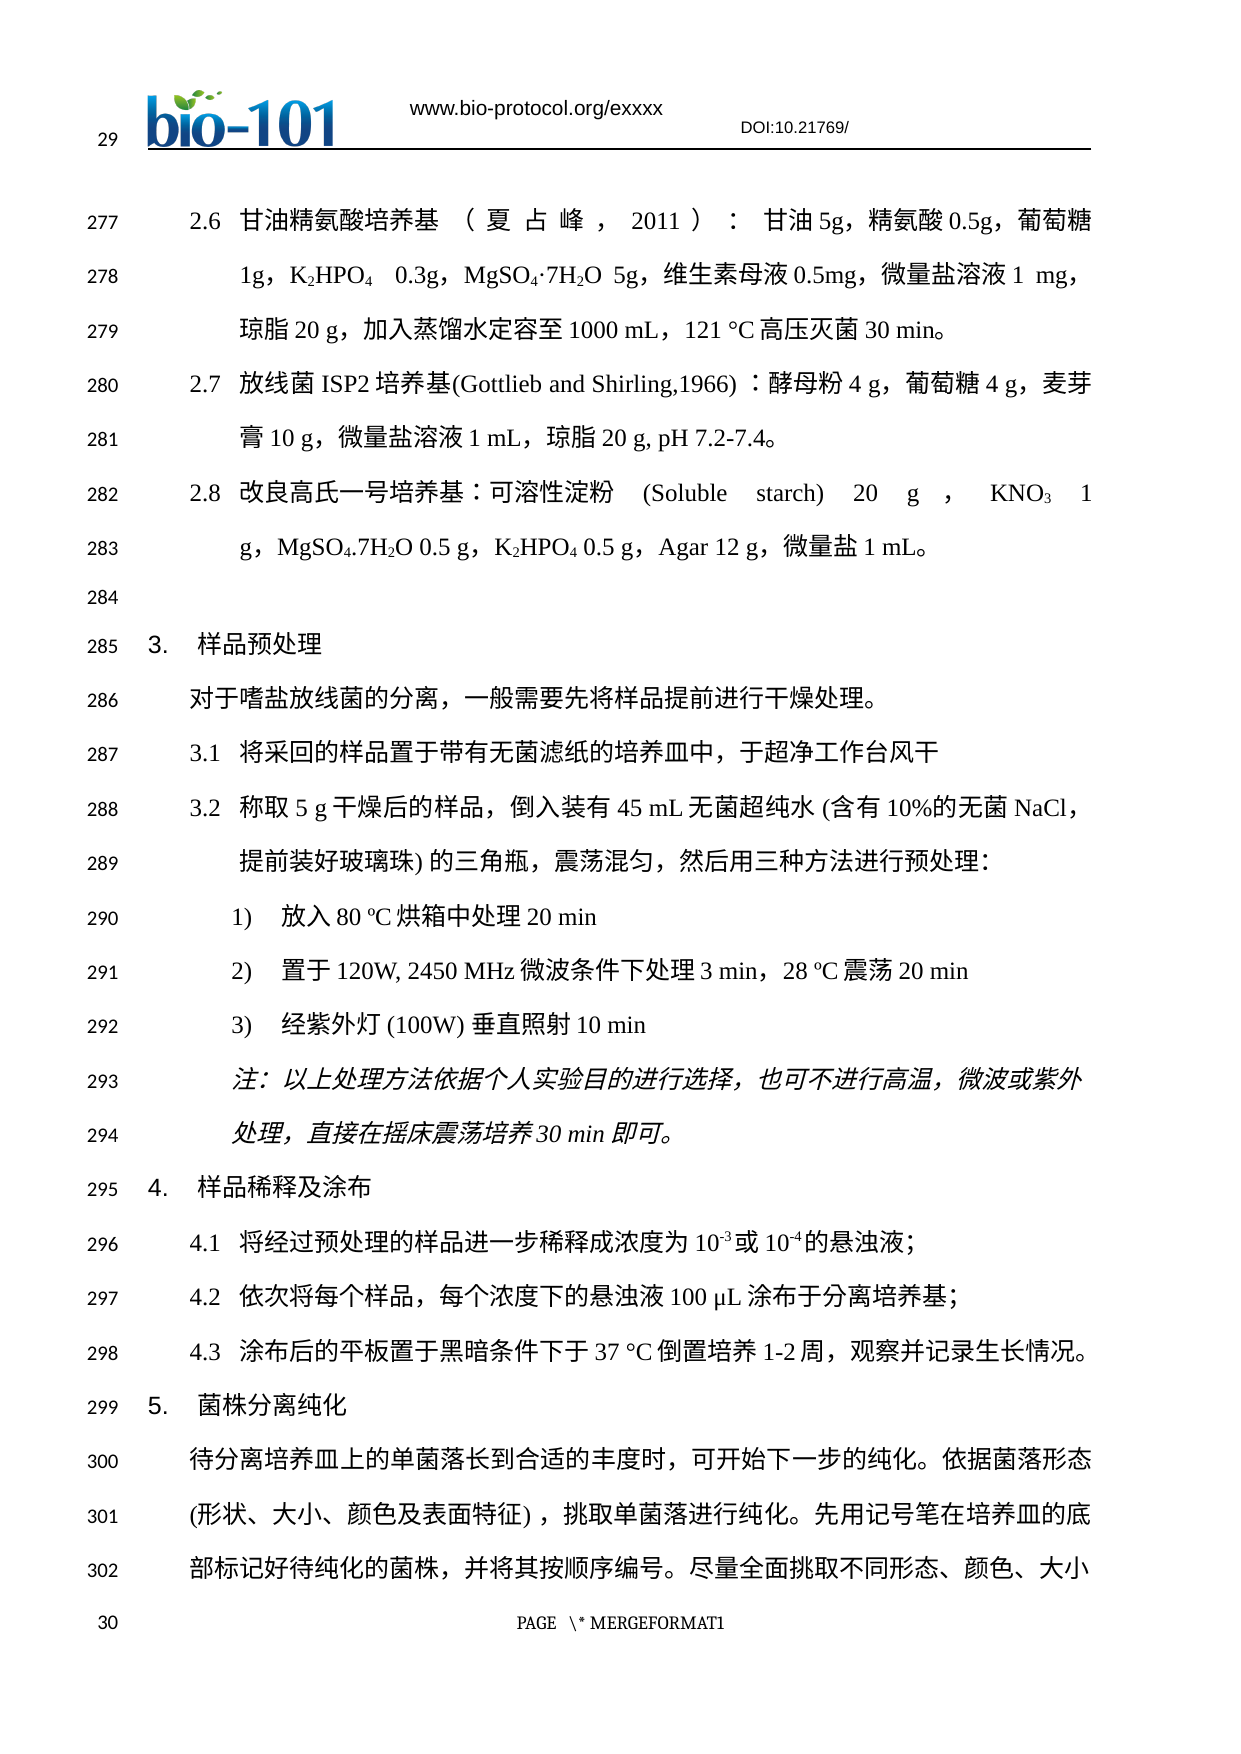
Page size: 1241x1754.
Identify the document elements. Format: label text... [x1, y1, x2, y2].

list 依次将每个样品，每个浓度下的悬浊液100 μL涂布于分离培养基； [189, 1277, 1092, 1313]
text 注：以上处理方法依据个人实验目的进行选择，也可不进行高温，微波或紫外处理，直接在摇床震荡培养30 min即可。 [231, 1059, 1092, 1150]
list 样品稀释及涂布 [148, 1168, 1092, 1204]
list 经紫外灯 (100W) 垂直照射10 min [231, 1005, 1092, 1041]
list 涂布后的平板置于黑暗条件下于37 °C倒置培养1-2周，观察并记录生长情况。 [189, 1331, 1092, 1367]
list 将采回的样品置于带有无菌滤纸的培养皿中，于超净工作台风干 [189, 733, 1092, 769]
list 放入80 ºC烘箱中处理20 min [231, 896, 1092, 932]
list 称取5 g干燥后的样品，倒入装有45 mL无菌超纯水 (含有10%的无菌NaCl，提前装好玻璃珠) 的三角瓶，震荡混匀，然后用三种方法进行预处理： [189, 787, 1092, 878]
text 对于嗜盐放线菌的分离，一般需要先将样品提前进行干燥处理。 [189, 678, 1092, 715]
picture [147, 90, 333, 147]
list 将经过预处理的样品进一步稀释成浓度为10-3或10-4的悬浊液； [189, 1222, 1092, 1258]
list 甘油精氨酸培养基（夏占峰，2011）：甘油5g，精氨酸0.5g，葡萄糖1g，K2HPO4 0.3g，MgSO4·7H2O 5g，维生素母液0.5mg，微量盐溶液1 mg，琼脂20 g，加入蒸馏水定容至1000 mL，121 °C高压灭菌30 min。 [189, 200, 1092, 345]
list 置于120W, 2450 MHz微波条件下处理3 min，28 ºC震荡20 min [231, 950, 1092, 987]
list 样品预处理 [148, 624, 1092, 660]
list 放线菌ISP2培养基(Gottlieb and Shirling,1966) ：酵母粉4 g，葡萄糖4 g，麦芽膏10 g，微量盐溶液1 mL，琼脂20 g, pH 7.2-7.4。 [189, 363, 1092, 454]
list 改良高氏一号培养基：可溶性淀粉 (Soluble starch) 20 g，KNO3 1 g，MgSO4.7H2O 0.5 g，K2HPO4 0.5 g，Agar 12 g，微量盐1 mL。 [189, 472, 1092, 563]
list 菌株分离纯化 [148, 1385, 1092, 1422]
